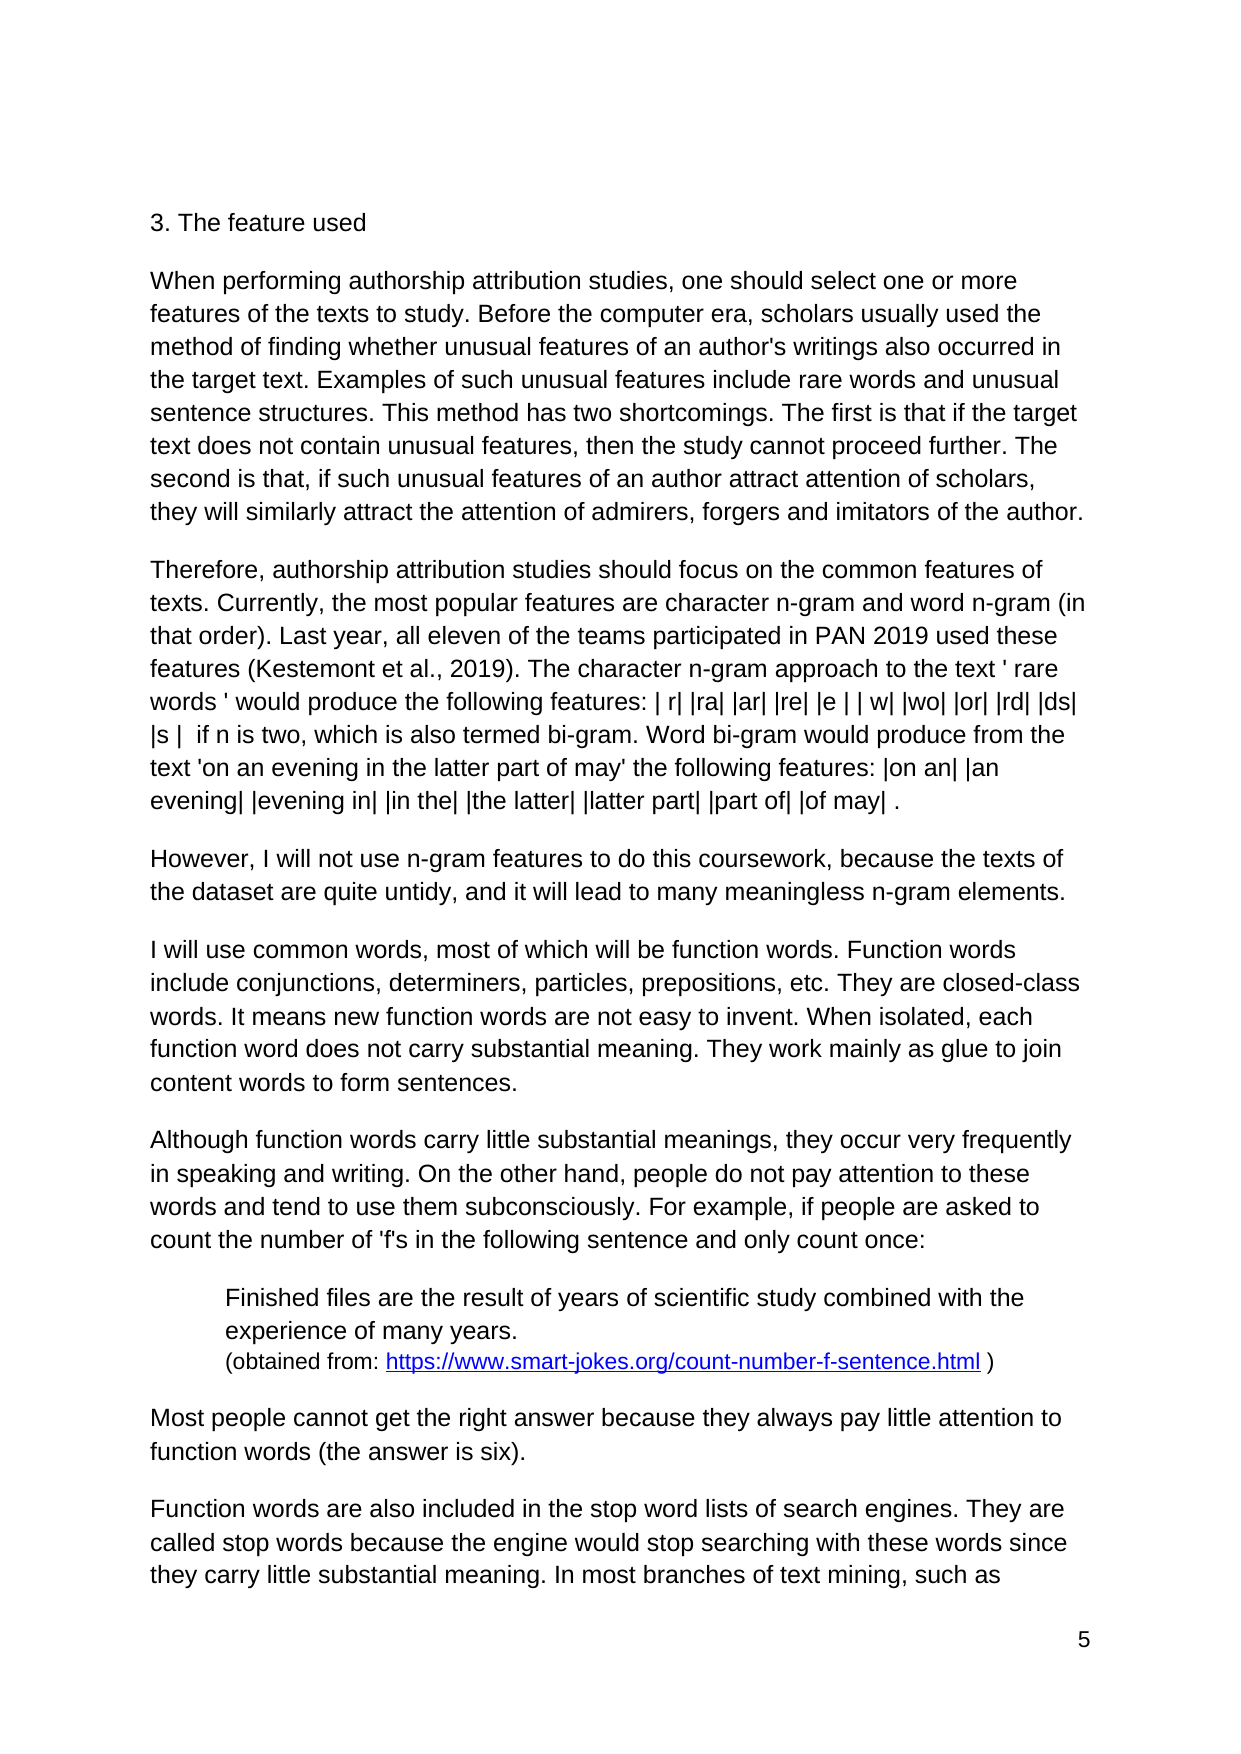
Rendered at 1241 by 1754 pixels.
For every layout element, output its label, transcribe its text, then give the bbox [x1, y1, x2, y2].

text However, I will not use n-gram features to do this coursework, because the texts of the dataset are quite untidy, and it will lead to many meaningless n-gram elements. [150, 844, 1090, 906]
text When performing authorship attribution studies, one should select one or more features of the texts to study. Before the computer era, scholars usually used the method of finding whether unusual features of an author's writings also occurred in the target text. Examples of such unusual features include rare words and unusual sentence structures. This method has two shortcomings. The first is that if the target text does not contain unusual features, then the study cannot proceed further. The second is that, if such unusual features of an author attract attention of scholars, they will similarly attract the attention of admirers, forgers and imitators of the author. [150, 266, 1090, 526]
text 3. The feature used [150, 208, 1090, 237]
text Therefore, authorship attribution studies should focus on the common features of texts. Currently, the most popular features are character n-gram and word n-gram (in that order). Last year, all eleven of the teams participated in PAN 2019 used these features (Kestemont et al., 2019). The character n-gram approach to the text ' rare words ' would produce the following features: | r| |ra| |ar| |re| |e | | w| |wo| |or| |rd| |ds| |s | if n is two, which is also termed bi-gram. Word bi-gram would produce from the text 'on an evening in the latter part of may' the following features: |on an| |an evening| |evening in| |in the| |the latter| |latter part| |part of| |of may| . [150, 555, 1090, 815]
text I will use common words, most of which will be function words. Function words include conjunctions, determiners, particles, prepositions, etc. They are closed-class words. It means new function words are not easy to invent. When isolated, each function word does not carry substantial meaning. They work mainly as glue to join content words to form sentences. [150, 935, 1090, 1096]
text Finished files are the result of years of scientific study combined with the experience of many years. (obtained from: https://www.smart-jokes.org/count-number-f-sentence.html ) [225, 1283, 1090, 1374]
text Most people cannot get the right answer because they always pay little attention to function words (the answer is six). [150, 1403, 1090, 1465]
text Although function words carry little substantial meanings, they occur very frequently in speaking and writing. On the other hand, people do not pay attention to these words and tend to use them subconsciously. For example, if people are asked to count the number of 'f's in the following sentence and only count once: [150, 1126, 1090, 1253]
